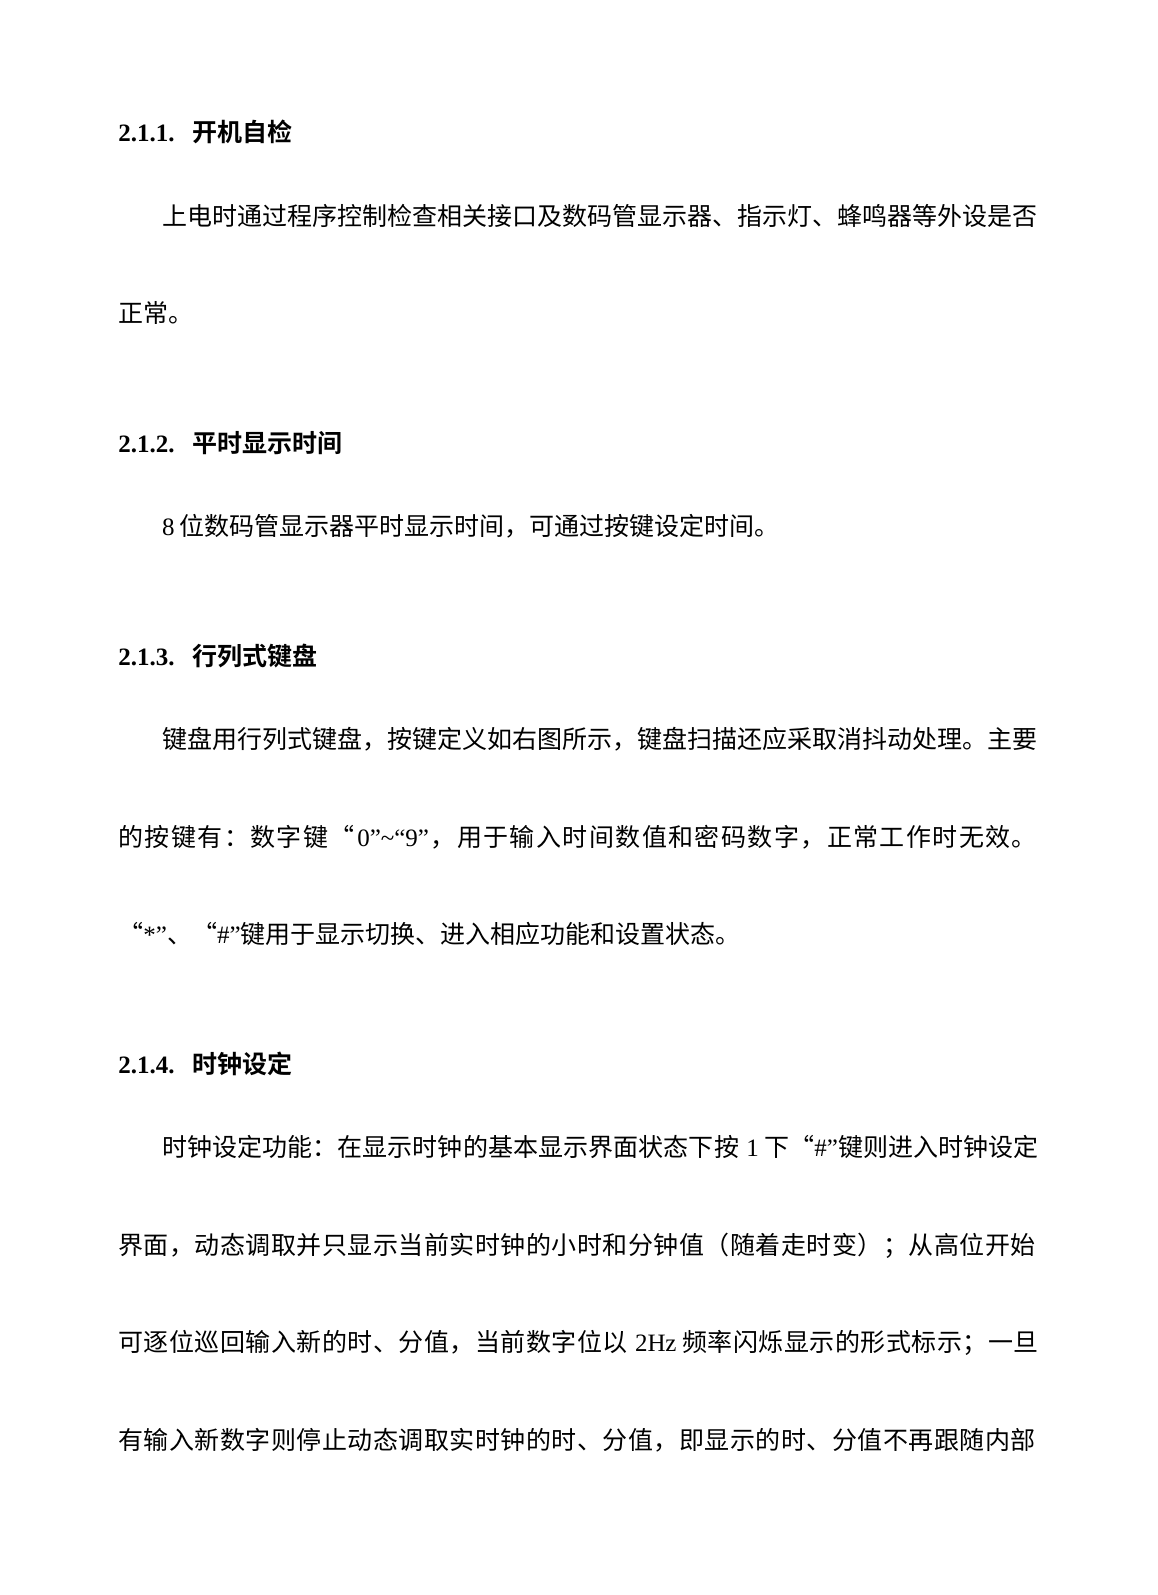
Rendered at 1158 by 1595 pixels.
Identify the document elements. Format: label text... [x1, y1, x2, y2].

list 上电时通过程序控制检查相关接口及数码管显示器、指示灯、蜂鸣器等外设是否正常。 [118, 182, 1039, 344]
list 行列式键盘 [118, 622, 1039, 687]
list 8位数码管显示器平时显示时间，可通过按键设定时间。 [118, 492, 1039, 557]
list 开机自检 [118, 98, 1039, 163]
list 时钟设定 [118, 1030, 1039, 1095]
list 平时显示时间 [118, 409, 1039, 474]
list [118, 1113, 1039, 1471]
list 键盘用行列式键盘，按键定义如右图所示，键盘扫描还应采取消抖动处理。主要的按键有：数字键“0”~“9”，用于输入时间数值和密码数字，正常工作时无效。“*”、“#”键用于显示切换、进入相应功能和设置状态。 [118, 705, 1039, 965]
